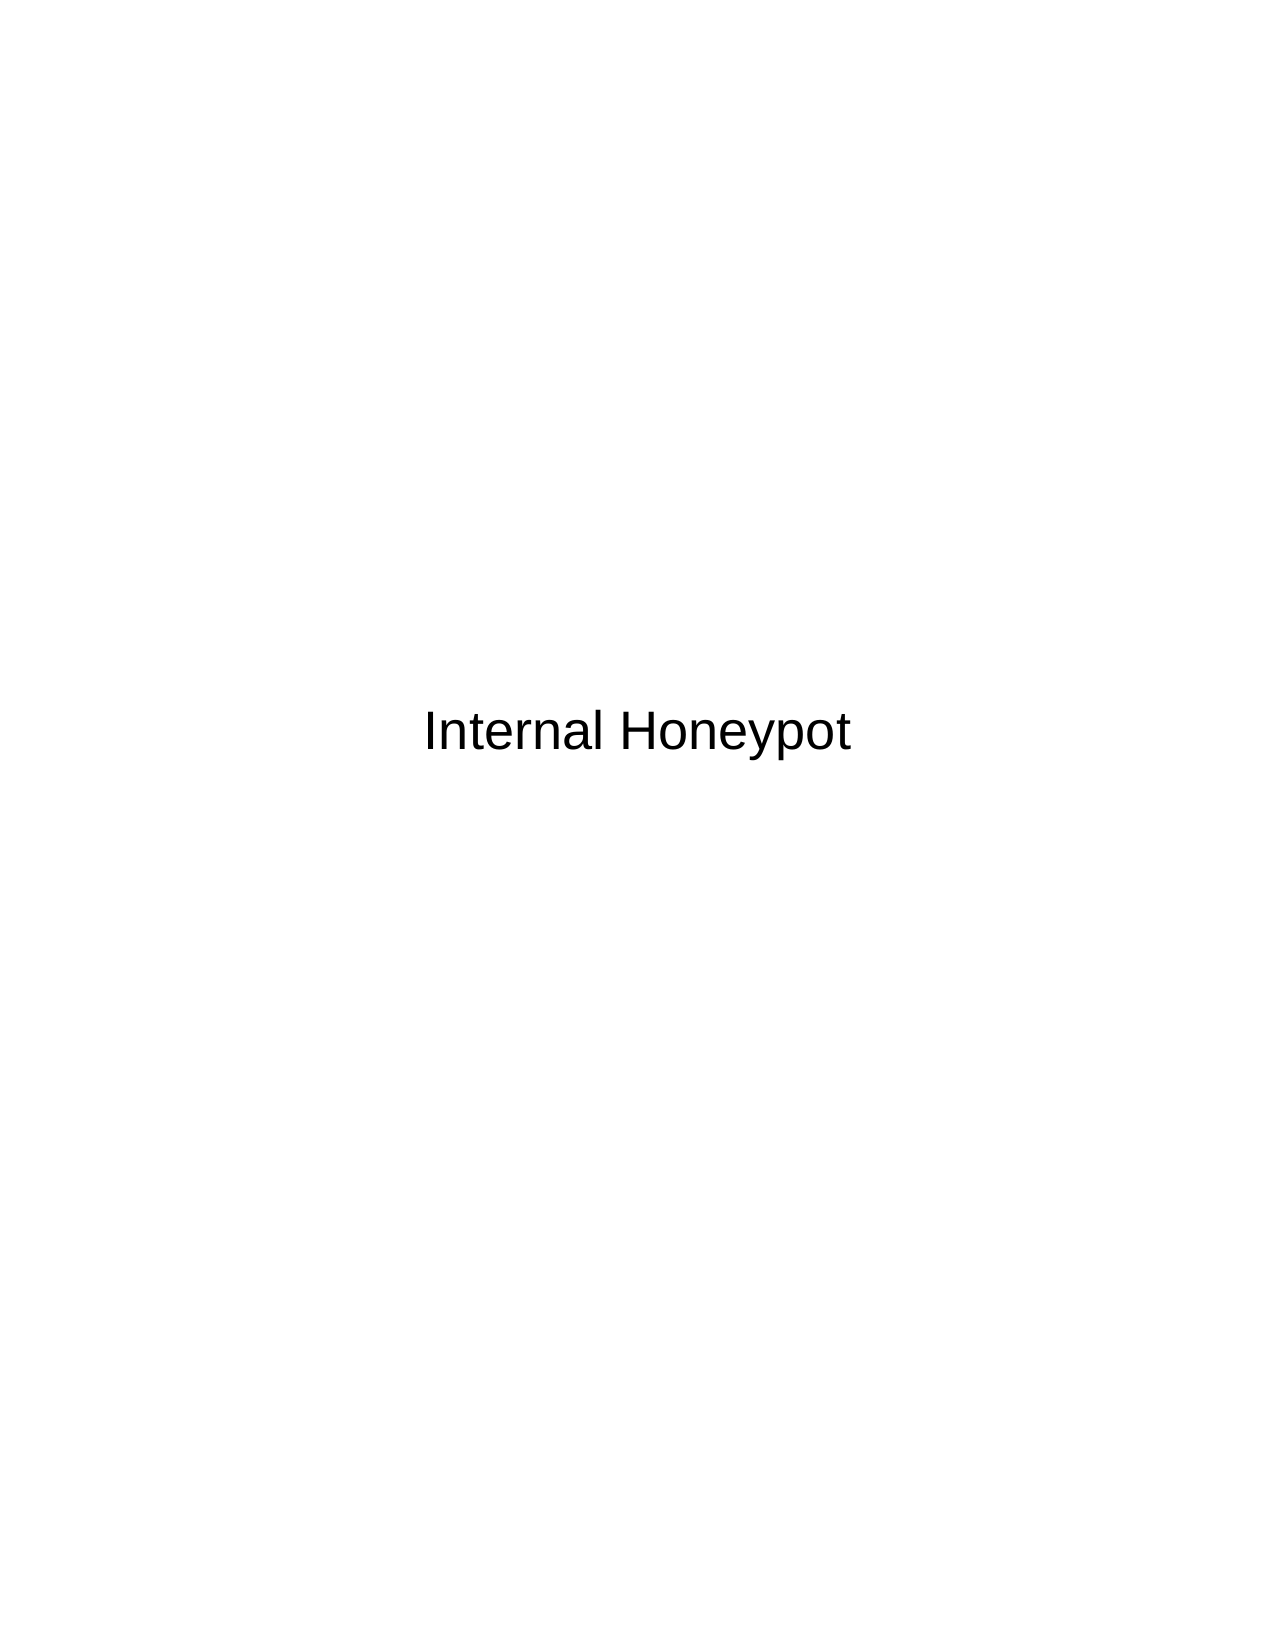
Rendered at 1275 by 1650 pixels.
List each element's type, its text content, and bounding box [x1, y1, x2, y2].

title Internal Honeypot [150, 698, 1125, 761]
